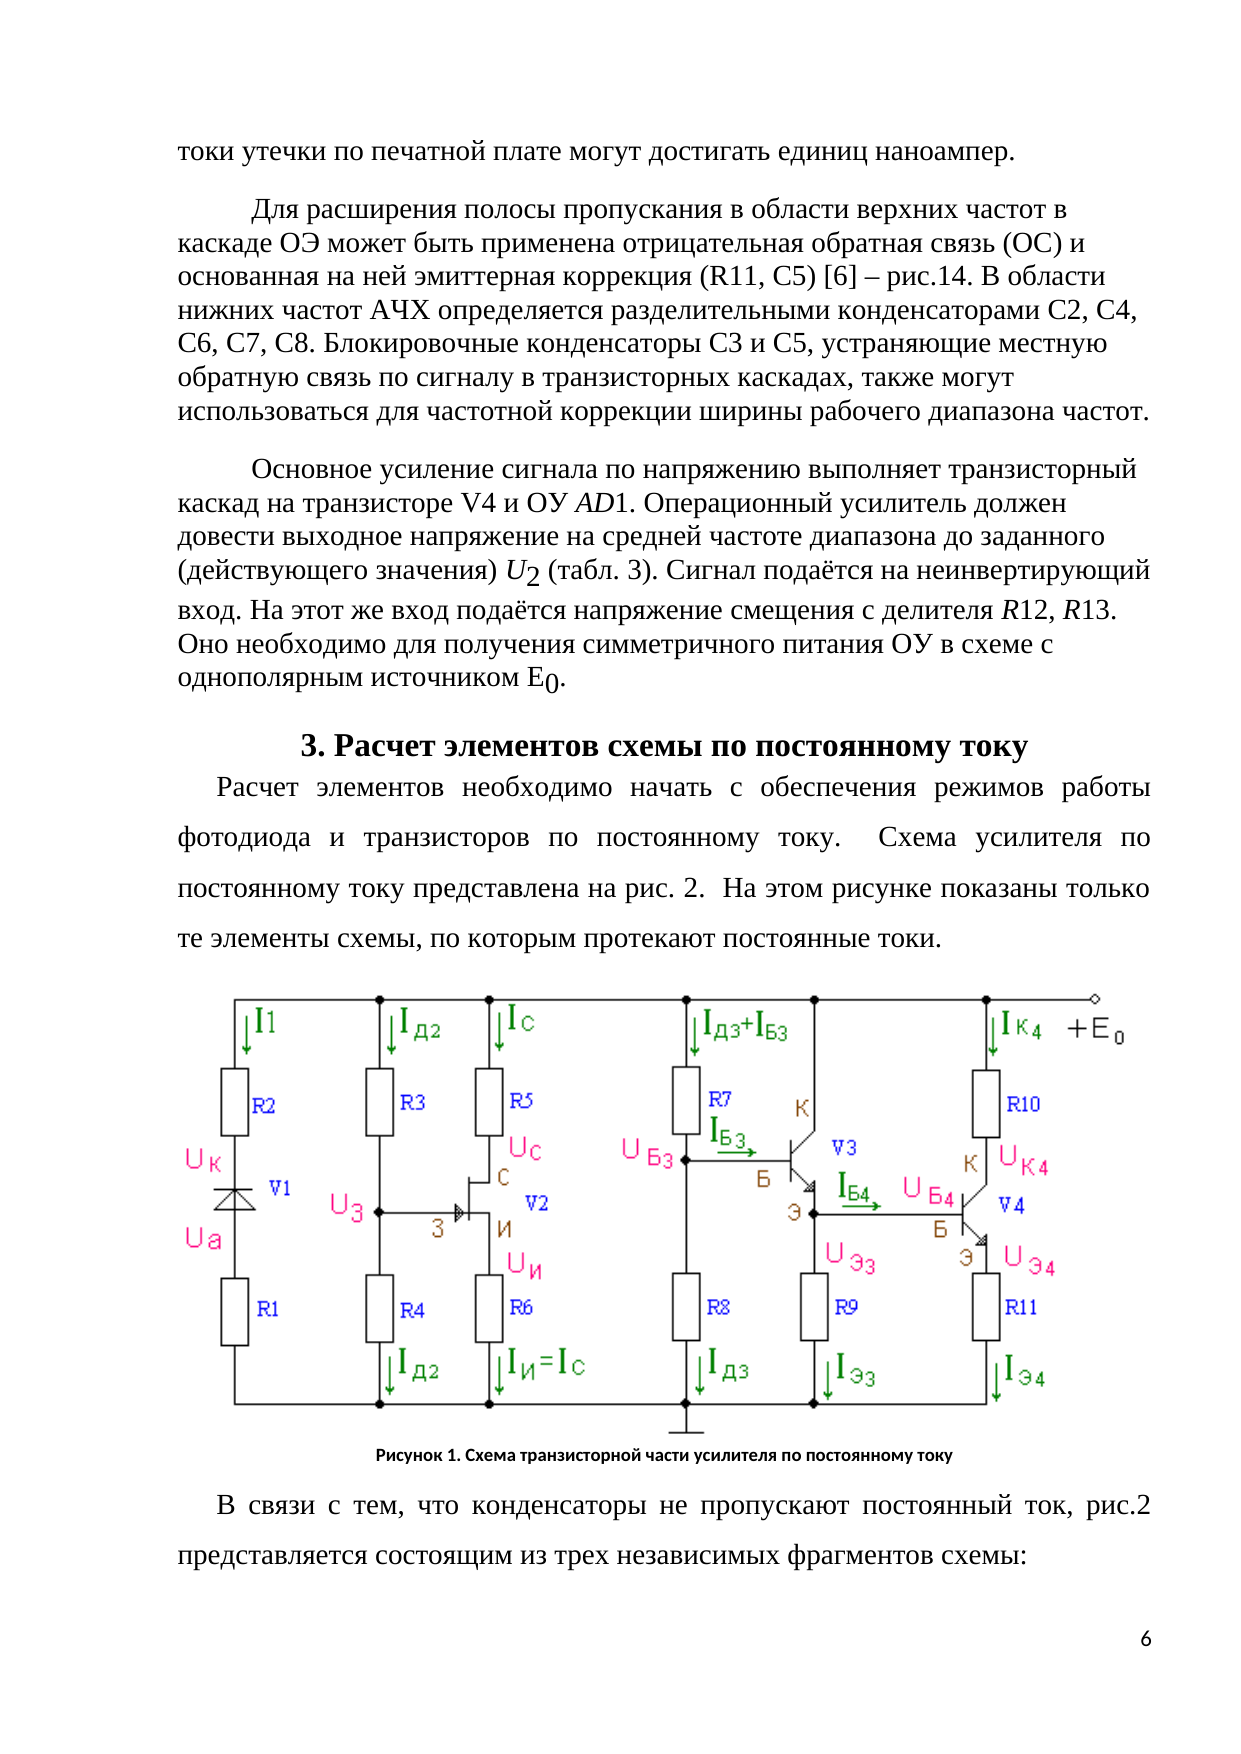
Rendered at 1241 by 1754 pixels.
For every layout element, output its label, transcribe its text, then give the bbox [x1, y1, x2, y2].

text 3. Расчет элементов схемы по постоянному току [177, 725, 1152, 763]
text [177, 133, 1152, 166]
text В связи с тем, что конденсаторы не пропускают постоянный ток, рис.2 представляется состоящим из трех независимых фрагментов схемы: [177, 1487, 1152, 1571]
text Для расширения полосы пропускания в области верхних частот в каскаде ОЭ может быть применена отрицательная обратная связь (ОС) и основанная на ней эмиттерная коррекция (R11, C5) [6] – рис.14. В области нижних частот АЧХ определяется разделительными конденсаторами С2, С4, C6, С7, С8. Блокировочные конденсаторы С3 и С5, устраняющие местную обратную связь по сигналу в транзисторных каскадах, также могут использоваться для частотной коррекции ширины рабочего диапазона частот. [177, 191, 1152, 426]
picture [177, 991, 1129, 1439]
text Основное усиление сигнала по напряжению выполняет транзисторный каскад на транзисторе V4 и ОУ AD1. Операционный усилитель должен довести выходное напряжение на средней частоте диапазона до заданного (действующего значения) U2 (табл. 3). Сигнал подаётся на неинвертирующий вход. На этот же вход подаётся напряжение смещения с делителя R12, R13. Оно необходимо для получения симметричного питания ОУ в схеме с однополярным источником Е0. [177, 451, 1152, 700]
text Расчет элементов необходимо начать с обеспечения режимов работы фотодиода и транзисторов по постоянному току. Схема усилителя по постоянному току представлена на рис. 2. На этом рисунке показаны только те элементы схемы, по которым протекают постоянные токи. [177, 769, 1152, 953]
